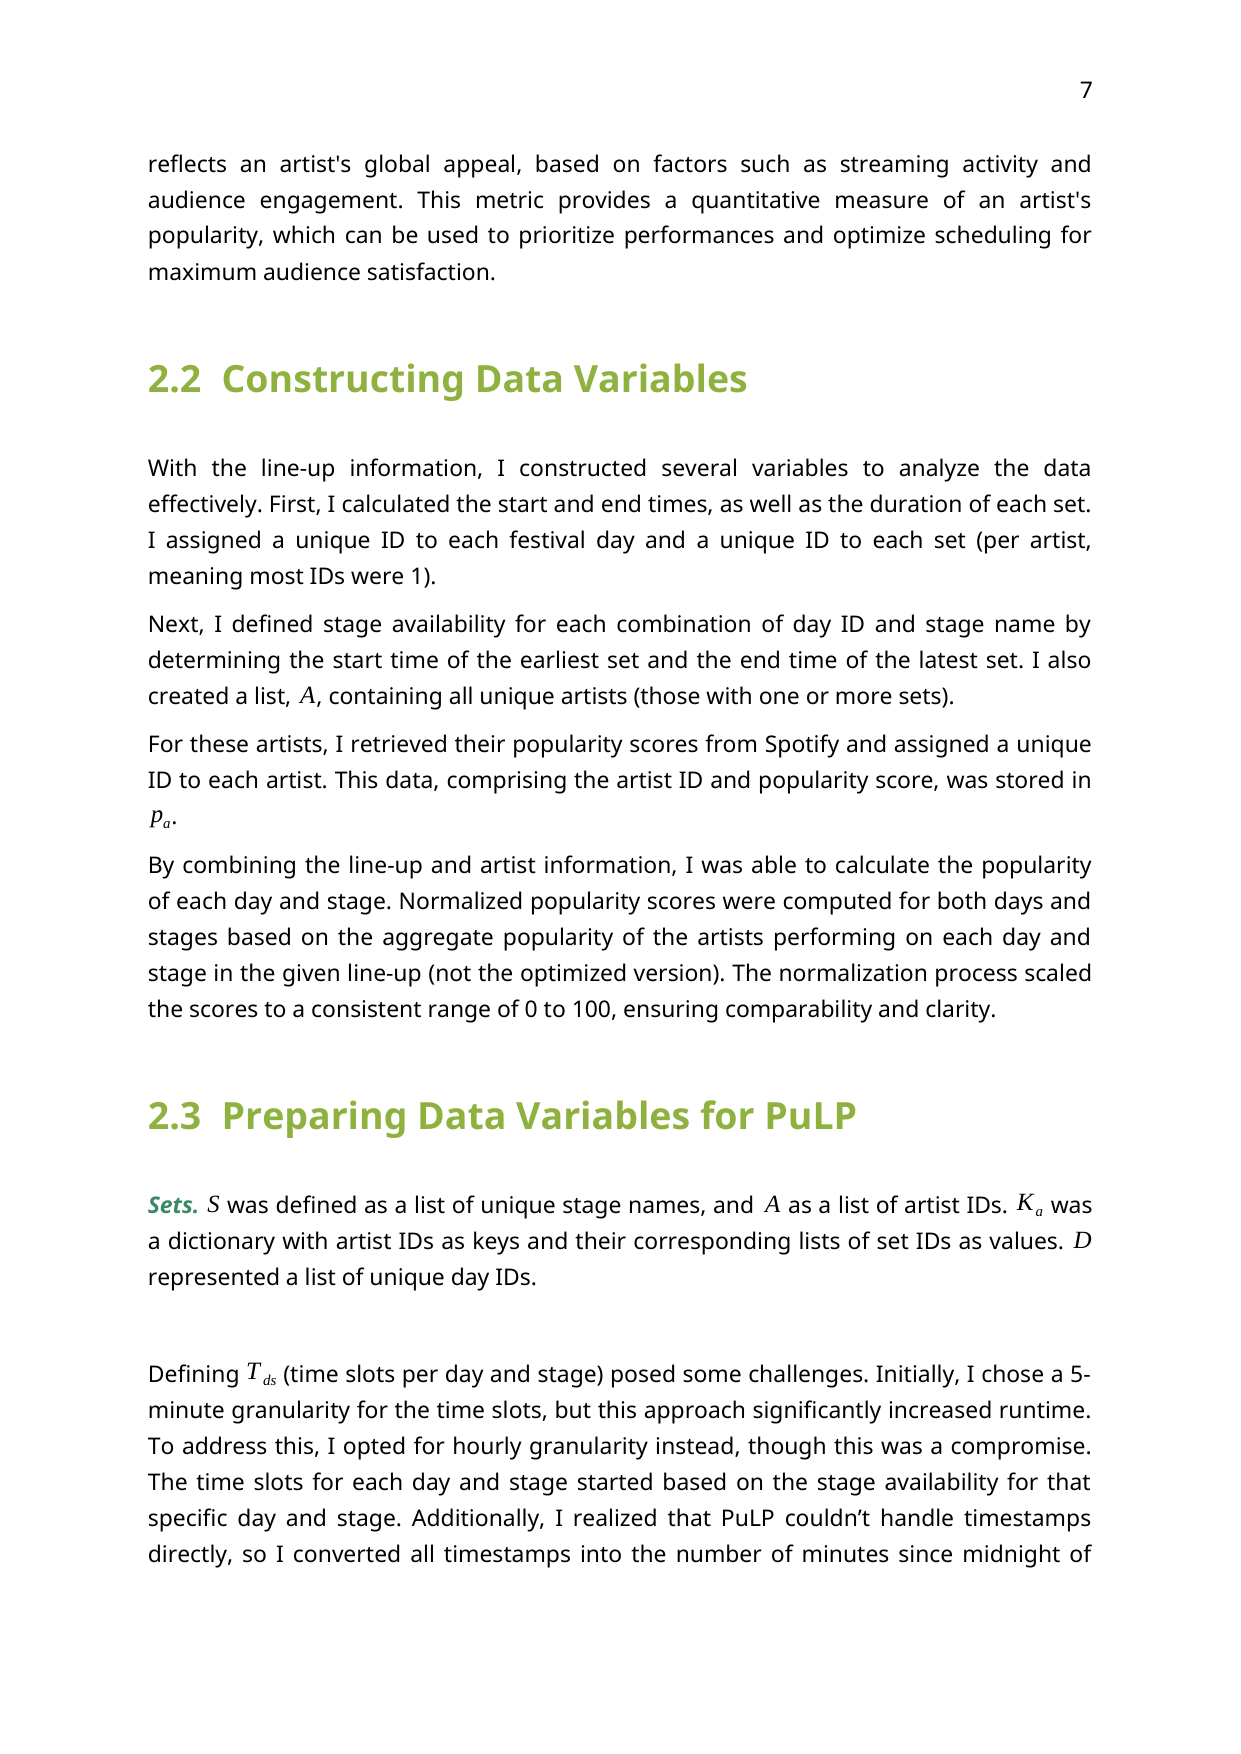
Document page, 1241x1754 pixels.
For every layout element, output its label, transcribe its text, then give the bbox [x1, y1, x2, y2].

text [148, 148, 1093, 287]
text Next, I defined stage availability for each combination of day ID and stage name by determining the start time of the earliest set and the end time of the latest set. I also created a list, , containing all unique artists (those with one or more sets). [148, 608, 1093, 711]
subtitle Preparing Data Variables for PuLP [148, 1089, 1093, 1140]
text With the line-up information, I constructed several variables to analyze the data effectively. First, I calculated the start and end times, as well as the duration of each set. I assigned a unique ID to each festival day and a unique ID to each set (per artist, meaning most IDs were 1). [148, 452, 1093, 591]
subtitle Constructing Data Variables [148, 352, 1093, 403]
text By combining the line-up and artist information, I was able to calculate the popularity of each day and stage. Normalized popularity scores were computed for both days and stages based on the aggregate popularity of the artists performing on each day and stage in the given line-up (not the optimized version). The normalization process scaled the scores to a consistent range of 0 to 100, ensuring comparability and clarity. [148, 849, 1093, 1024]
text For these artists, I retrieved their popularity scores from Spotify and assigned a unique ID to each artist. This data, comprising the artist ID and popularity score, was stored in . [148, 728, 1093, 832]
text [148, 1358, 1093, 1569]
text Sets. was defined as a list of unique stage names, and as a list of artist IDs. was a dictionary with artist IDs as keys and their corresponding lists of set IDs as values. represented a list of unique day IDs. [148, 1189, 1093, 1292]
